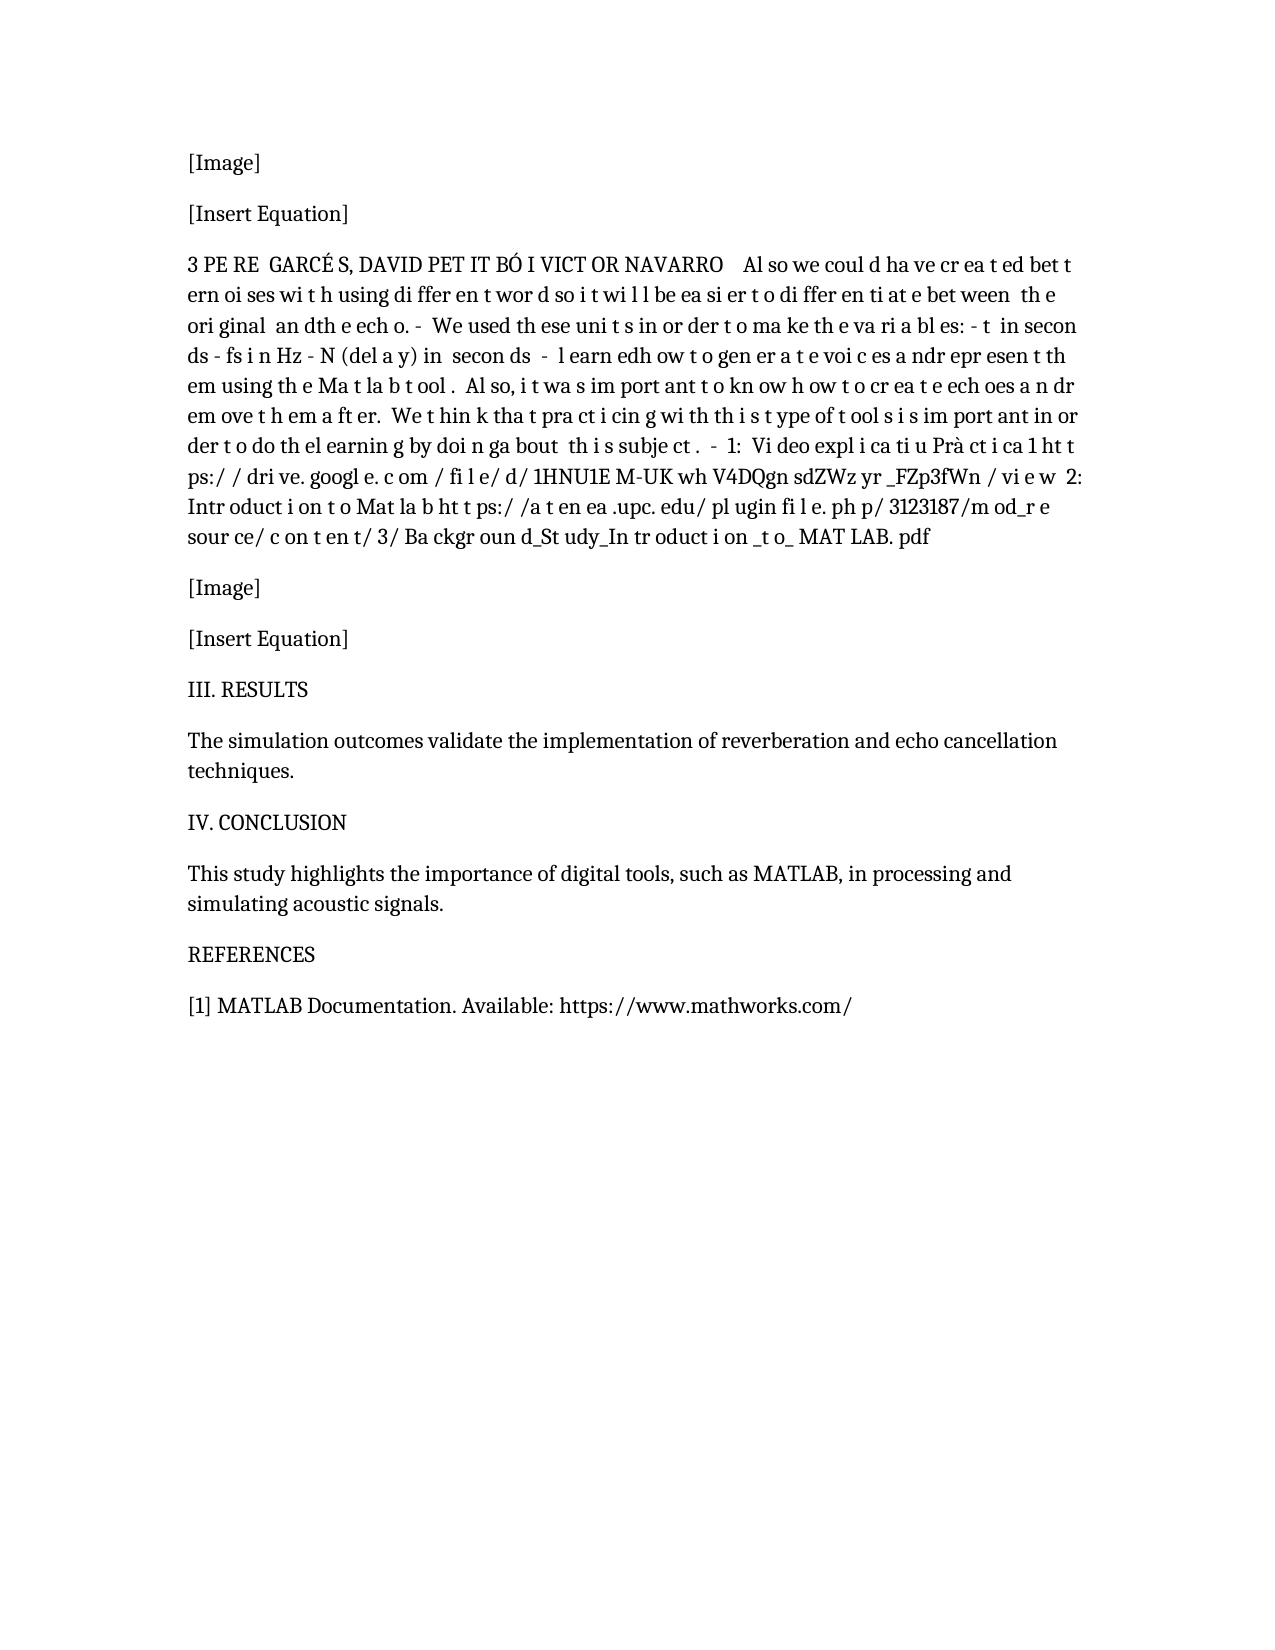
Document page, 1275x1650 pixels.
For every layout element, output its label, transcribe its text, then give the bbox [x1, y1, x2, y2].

text IV. CONCLUSION [187, 809, 1087, 836]
text REFERENCES [187, 942, 1087, 968]
text 3 PE RE GARCÉ S, DAVID PET IT BÓ I VICT OR NAVARRO Al so we coul d ha ve cr ea t ed bet t ern oi ses wi t h using di ffer en t wor d so i t wi l l be ea si er t o di ffer en ti at e bet ween th e ori ginal an dth e ech o. - We used th ese uni t s in or der t o ma ke th e va ri a bl es: - t in secon ds - fs i n Hz - N (del a y) in secon ds - l earn edh ow t o gen er a t e voi c es a ndr epr esen t th em using th e Ma t la b t ool . Al so, i t wa s im port ant t o kn ow h ow t o cr ea t e ech oes a n dr em ove t h em a ft er. We t hin k tha t pra ct i cin g wi th th i s t ype of t ool s i s im port ant in or der t o do th el earnin g by doi n ga bout th i s subje ct . - 1: Vi deo expl i ca ti u Prà ct i ca 1 ht t ps:/ / dri ve. googl e. c om / fi l e/ d/ 1HNU1E M-UK wh V4DQgn sdZWz yr _FZp3fWn / vi e w 2: Intr oduct i on t o Mat la b ht t ps:/ /a t en ea .upc. edu/ pl ugin fi l e. ph p/ 3123187/m od_r e sour ce/ c on t en t/ 3/ Ba ckgr oun d_St udy_In tr oduct i on _t o_ MAT LAB. pdf [187, 252, 1087, 550]
text [1] MATLAB Documentation. Available: https://www.mathworks.com/ [187, 993, 1087, 1019]
text [Image] [187, 150, 1087, 176]
text The simulation outcomes validate the implementation of reverberation and echo cancellation techniques. [187, 728, 1087, 785]
text [Image] [187, 575, 1087, 601]
text [Insert Equation] [187, 626, 1087, 652]
text III. RESULTS [187, 677, 1087, 703]
text This study highlights the importance of digital tools, such as MATLAB, in processing and simulating acoustic signals. [187, 860, 1087, 917]
text [Insert Equation] [187, 201, 1087, 227]
